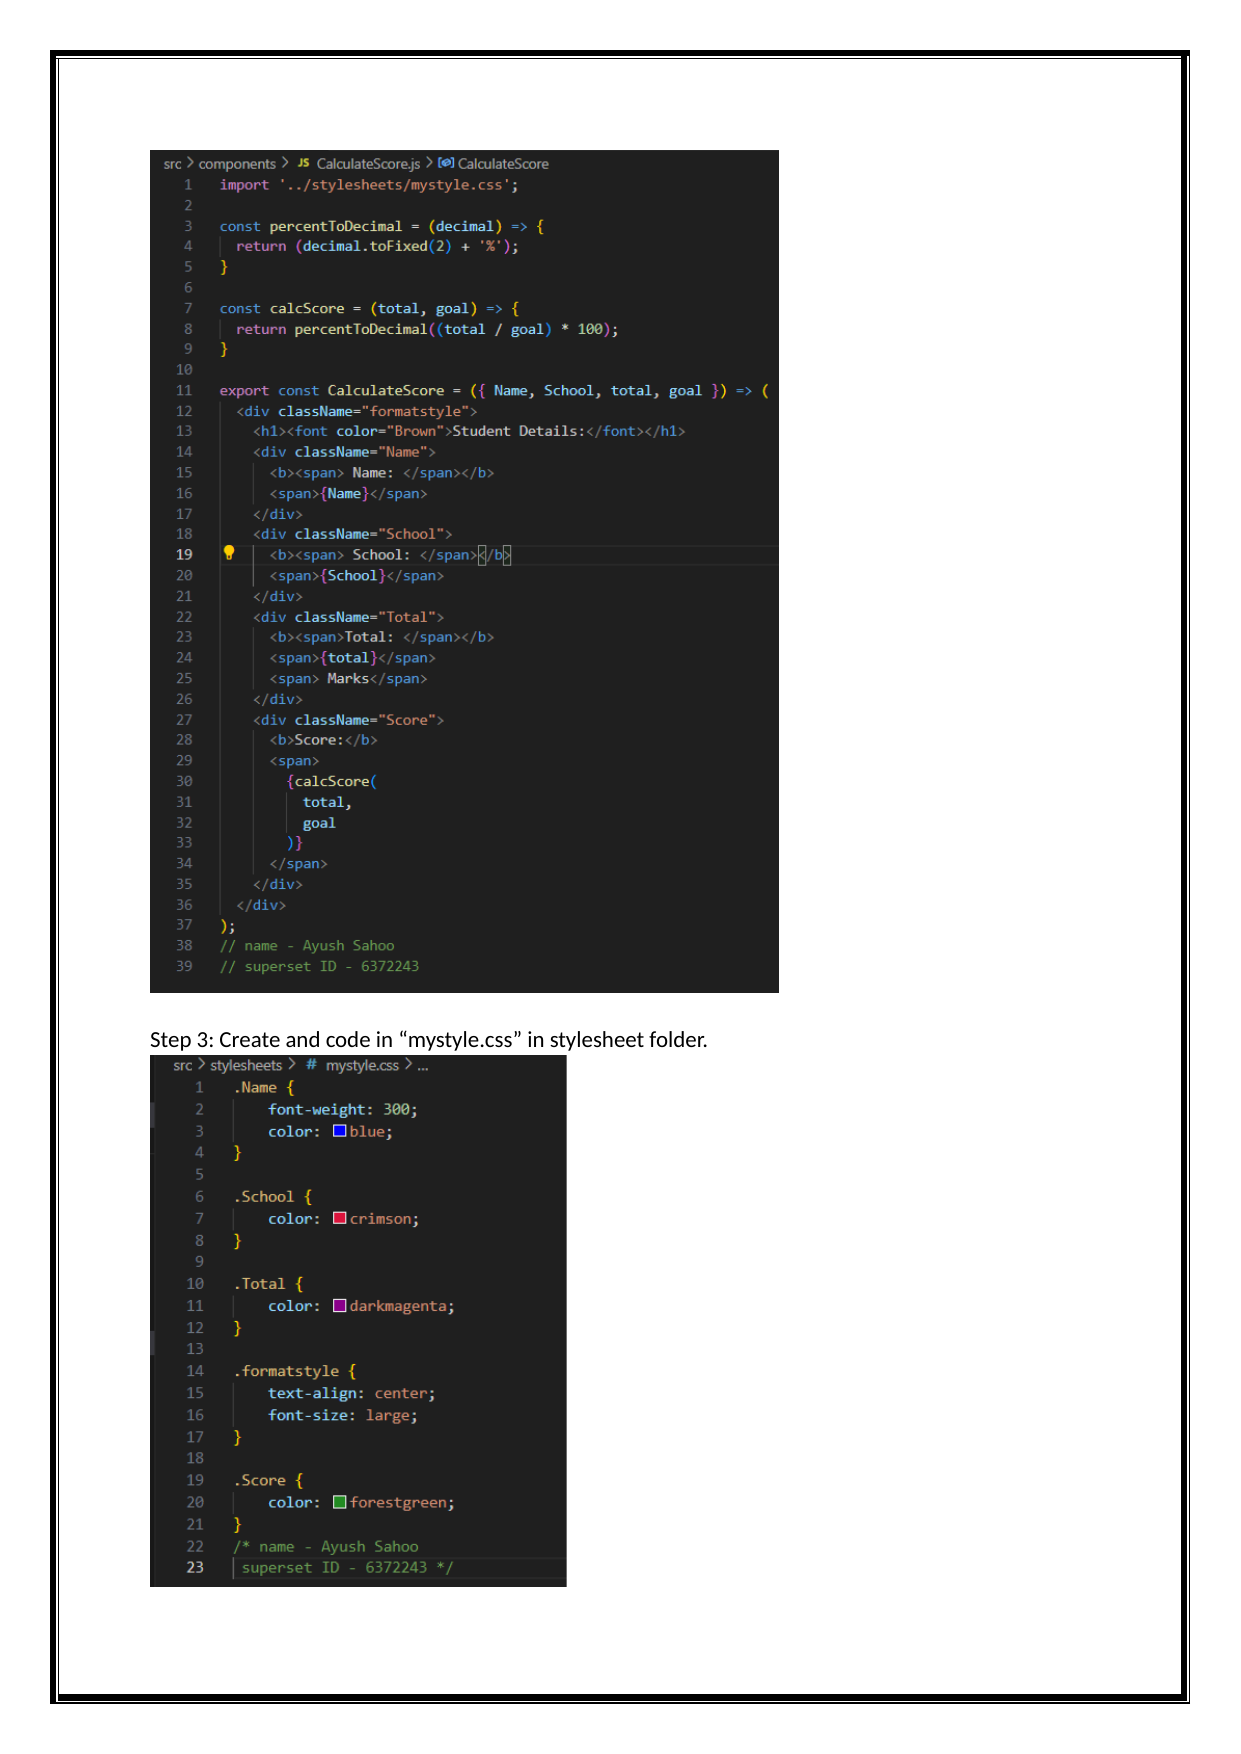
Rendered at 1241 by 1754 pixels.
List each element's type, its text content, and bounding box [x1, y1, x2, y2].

text Step 3: Create and code in “mystyle.css” in stylesheet folder. [150, 1025, 1090, 1053]
picture [150, 150, 779, 993]
picture [150, 1055, 567, 1587]
